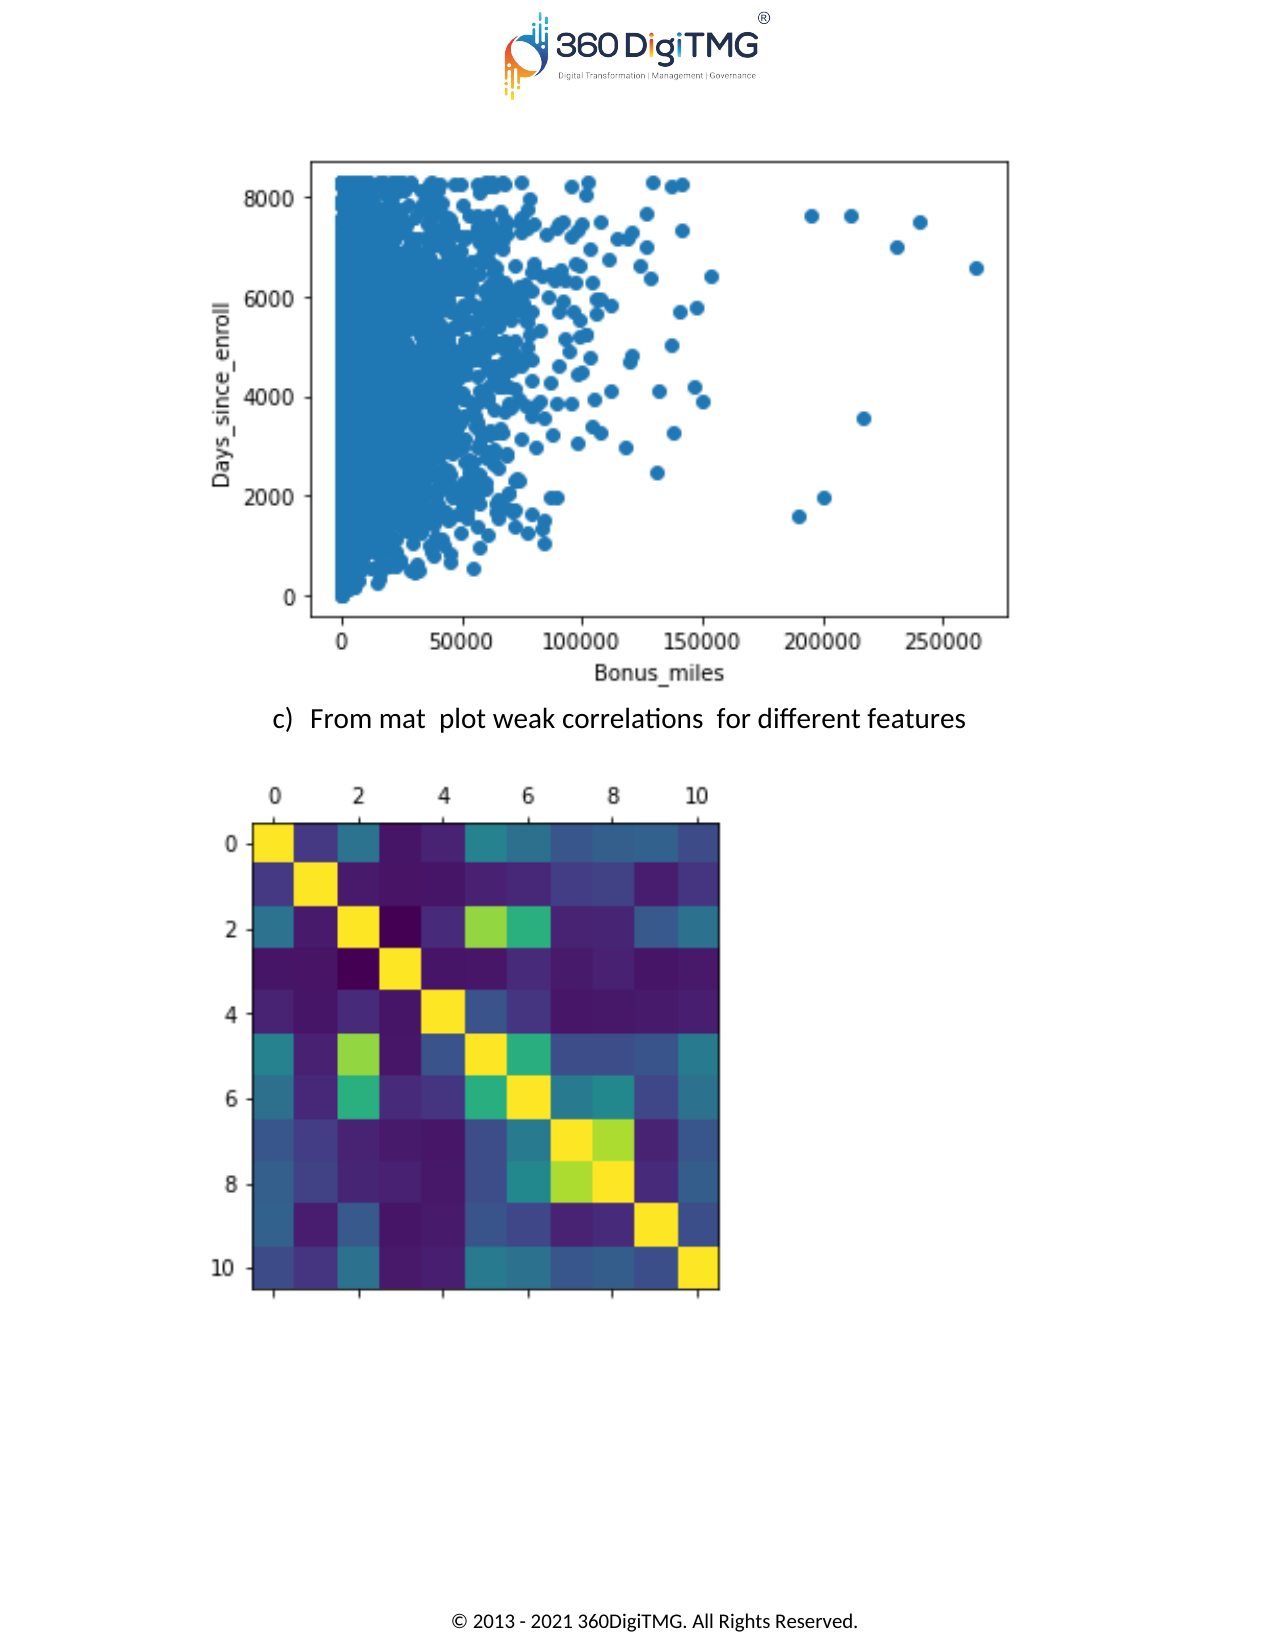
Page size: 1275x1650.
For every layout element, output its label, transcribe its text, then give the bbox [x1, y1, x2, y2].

picture [196, 774, 733, 1312]
picture [196, 150, 1022, 698]
picture [500, 7, 774, 105]
list From mat plot weak correlations for different features [272, 700, 1125, 736]
